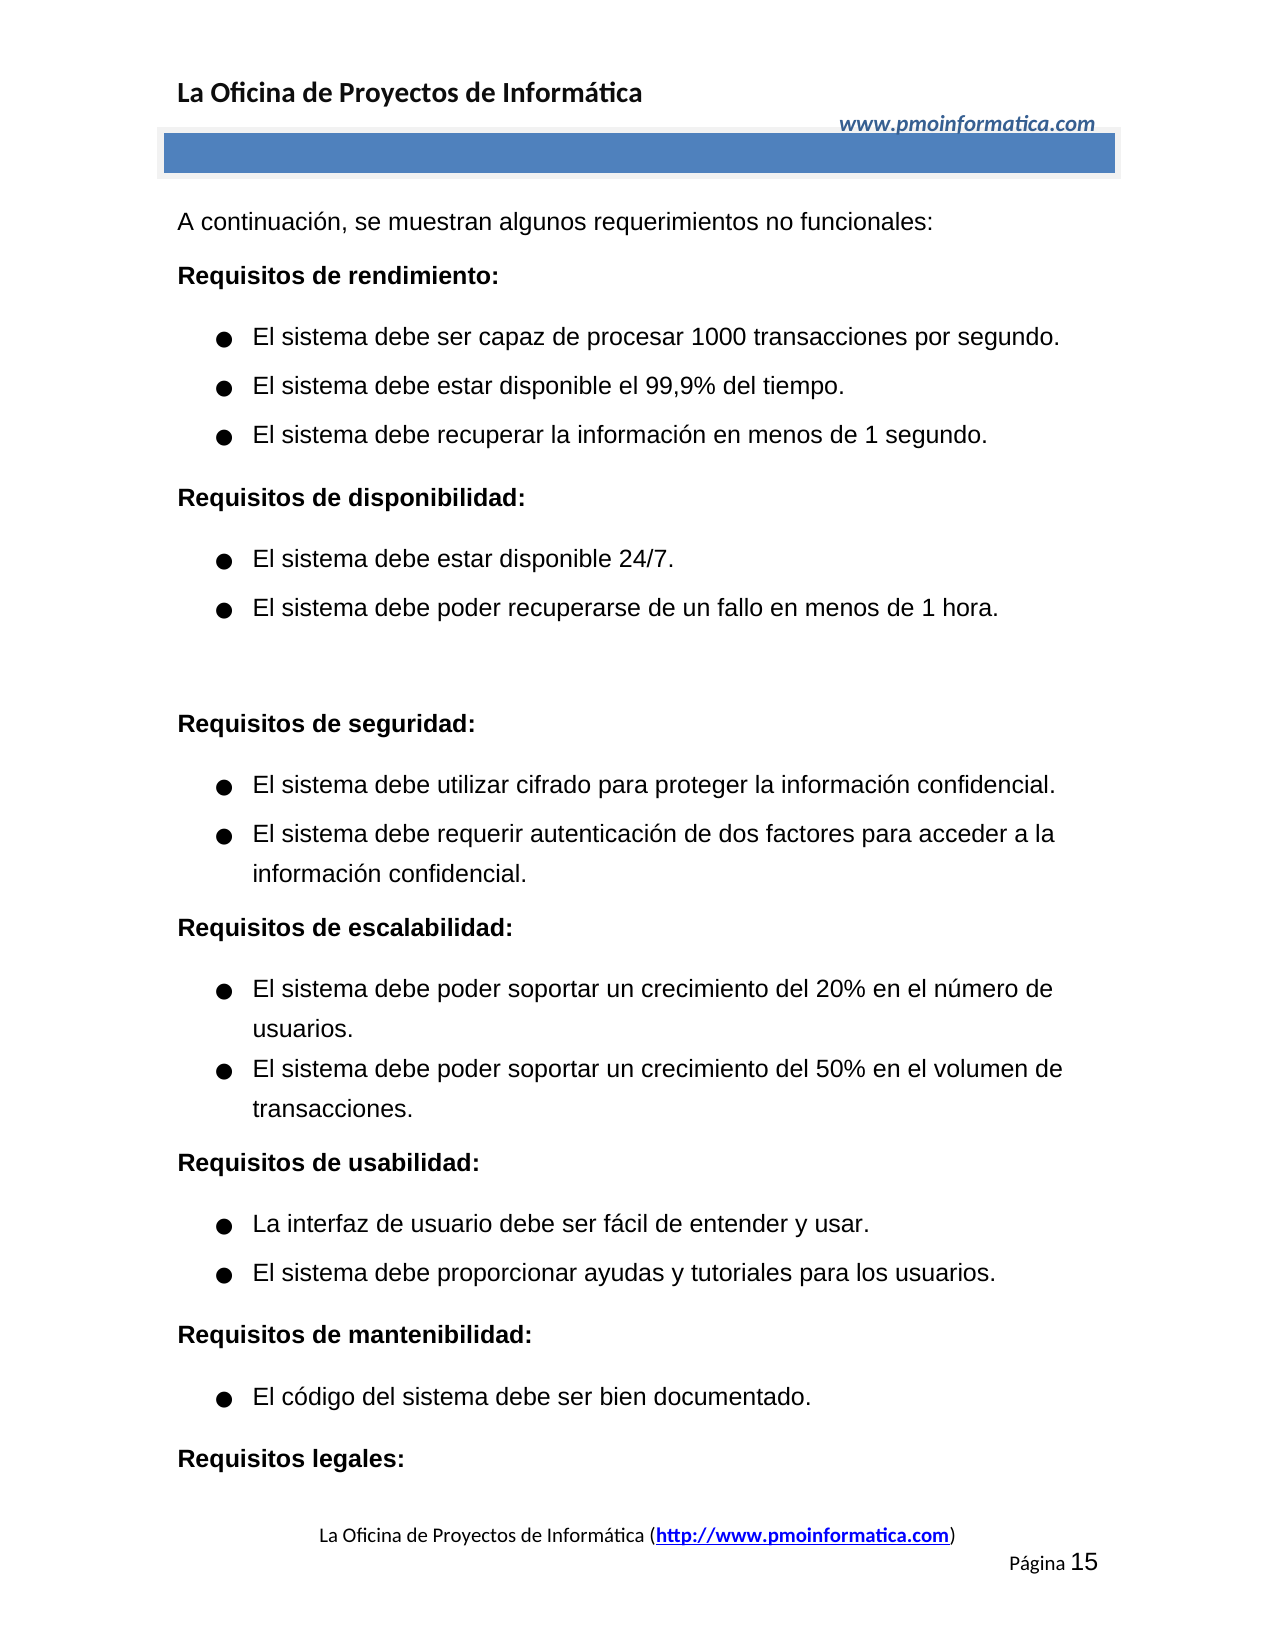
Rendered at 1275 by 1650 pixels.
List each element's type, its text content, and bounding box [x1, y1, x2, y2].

text Requisitos de rendimiento: [177, 261, 1098, 289]
list El sistema debe ser capaz de procesar 1000 transacciones por segundo. [215, 314, 1098, 357]
text Requisitos de escalabilidad: [177, 913, 1098, 942]
text Requisitos de mantenibilidad: [177, 1320, 1098, 1349]
list El sistema debe utilizar cifrado para proteger la información confidencial. [215, 763, 1098, 806]
text Requisitos de usabilidad: [177, 1148, 1098, 1176]
list El sistema debe poder soportar un crecimiento del 20% en el número de usuarios. [215, 967, 1098, 1042]
list El sistema debe poder recuperarse de un fallo en menos de 1 hora. [215, 585, 1098, 628]
list El sistema debe estar disponible el 99,9% del tiempo. [215, 363, 1098, 406]
list El sistema debe recuperar la información en menos de 1 segundo. [215, 413, 1098, 455]
list El sistema debe poder soportar un crecimiento del 50% en el volumen de transacciones. [215, 1047, 1098, 1122]
list El código del sistema debe ser bien documentado. [215, 1374, 1098, 1417]
list La interfaz de usuario debe ser fácil de entender y usar. [215, 1201, 1098, 1244]
text Requisitos de seguridad: [177, 709, 1098, 738]
text Requisitos legales: [177, 1444, 1098, 1473]
text A continuación, se muestran algunos requerimientos no funcionales: [177, 207, 1098, 236]
list El sistema debe proporcionar ayudas y tutoriales para los usuarios. [215, 1251, 1098, 1293]
list El sistema debe requerir autenticación de dos factores para acceder a la información confidencial. [215, 812, 1098, 888]
list El sistema debe estar disponible 24/7. [215, 536, 1098, 579]
text Requisitos de disponibilidad: [177, 482, 1098, 511]
